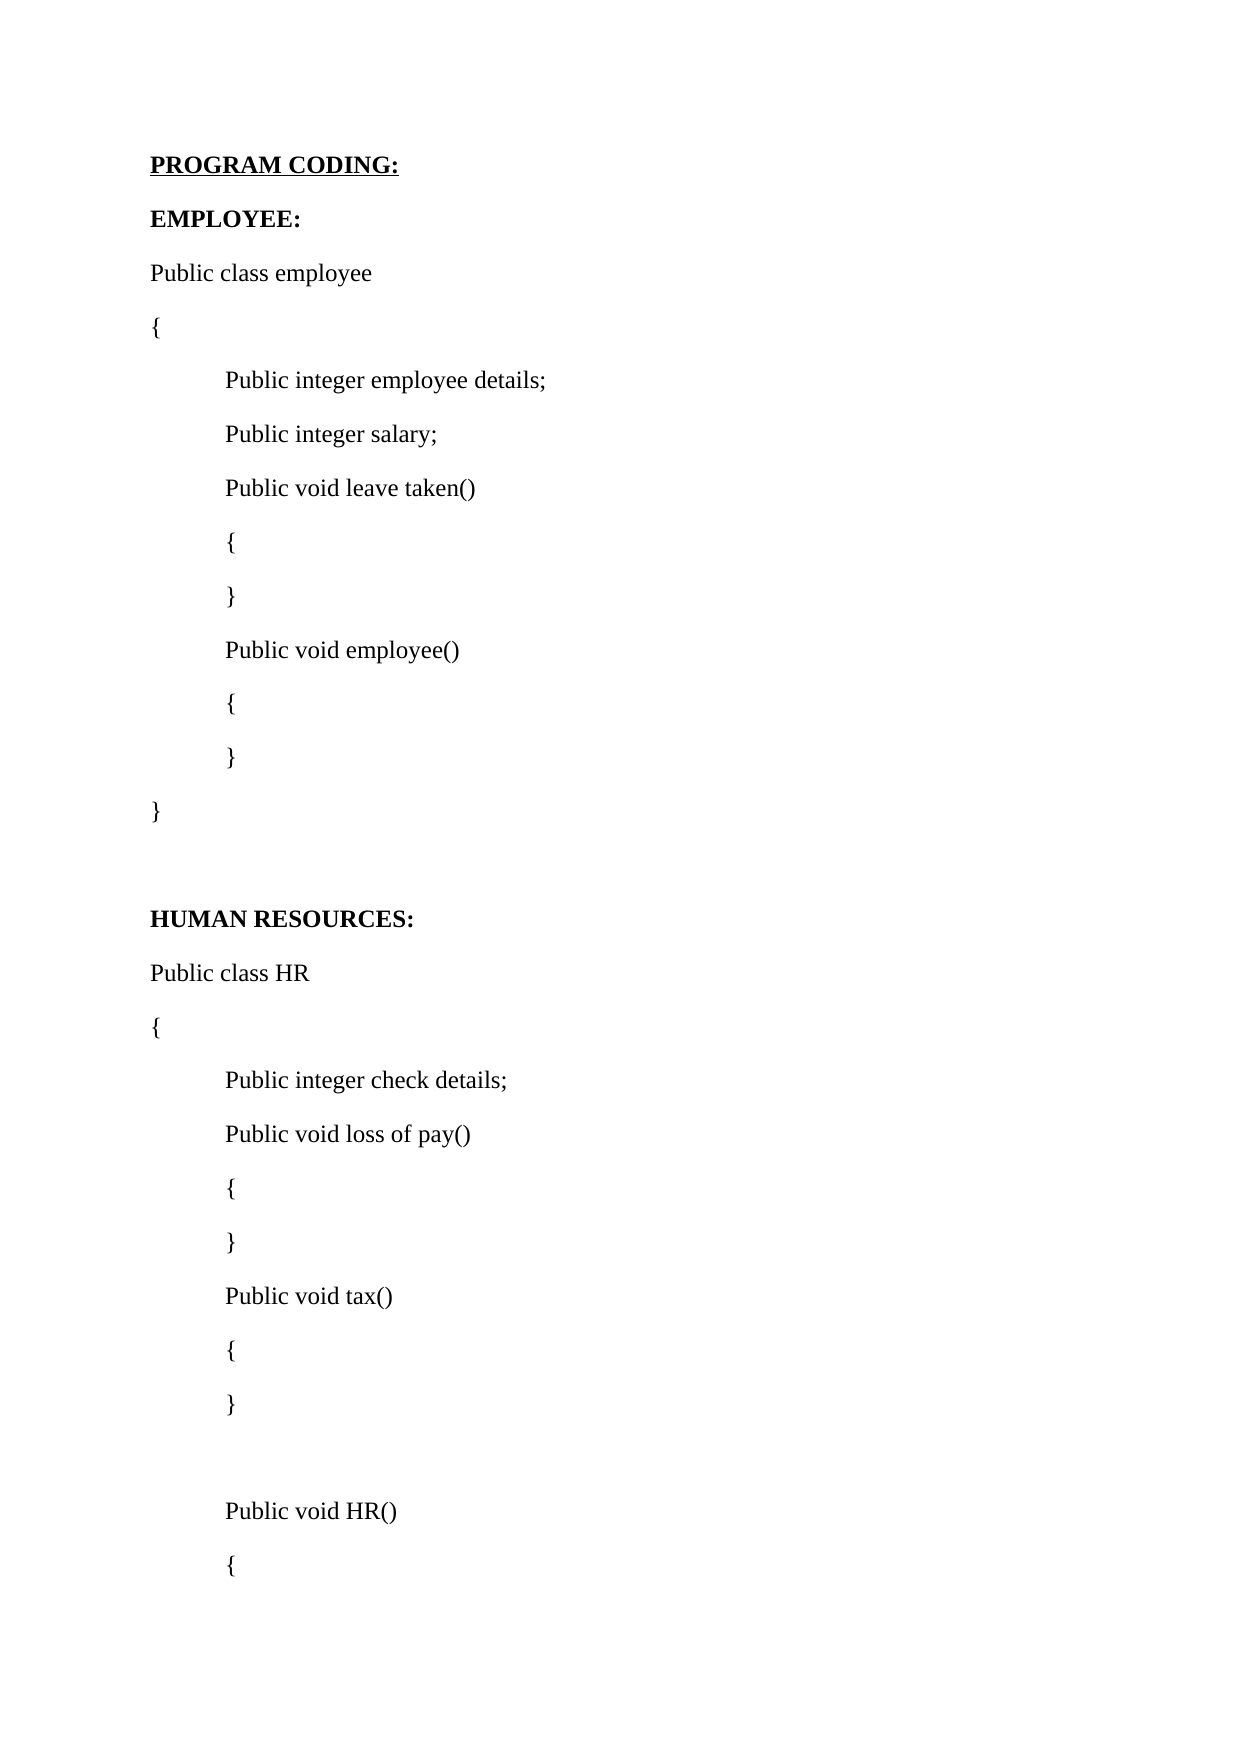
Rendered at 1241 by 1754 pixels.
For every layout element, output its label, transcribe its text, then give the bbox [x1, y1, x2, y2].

text Public integer employee details; [150, 365, 1090, 394]
text { [150, 1550, 1090, 1579]
text } [150, 581, 1090, 609]
text PROGRAM CODING: [150, 150, 1090, 179]
text Public class HR [150, 958, 1090, 987]
text Public void HR() [150, 1496, 1090, 1525]
text Public void employee() [150, 635, 1090, 663]
text HUMAN RESOURCES: [150, 904, 1090, 933]
text } [150, 1389, 1090, 1417]
text { [150, 312, 1090, 340]
text } [150, 1227, 1090, 1256]
text { [150, 688, 1090, 717]
text Public class employee [150, 258, 1090, 286]
text Public integer salary; [150, 419, 1090, 448]
text } [150, 742, 1090, 771]
text EMPLOYEE: [150, 204, 1090, 233]
text Public void loss of pay() [150, 1119, 1090, 1148]
text { [150, 1335, 1090, 1363]
text { [150, 1173, 1090, 1202]
text Public void tax() [150, 1281, 1090, 1310]
text { [150, 1012, 1090, 1040]
text Public integer check details; [150, 1066, 1090, 1094]
text } [150, 796, 1090, 825]
text { [150, 527, 1090, 556]
text Public void leave taken() [150, 473, 1090, 502]
